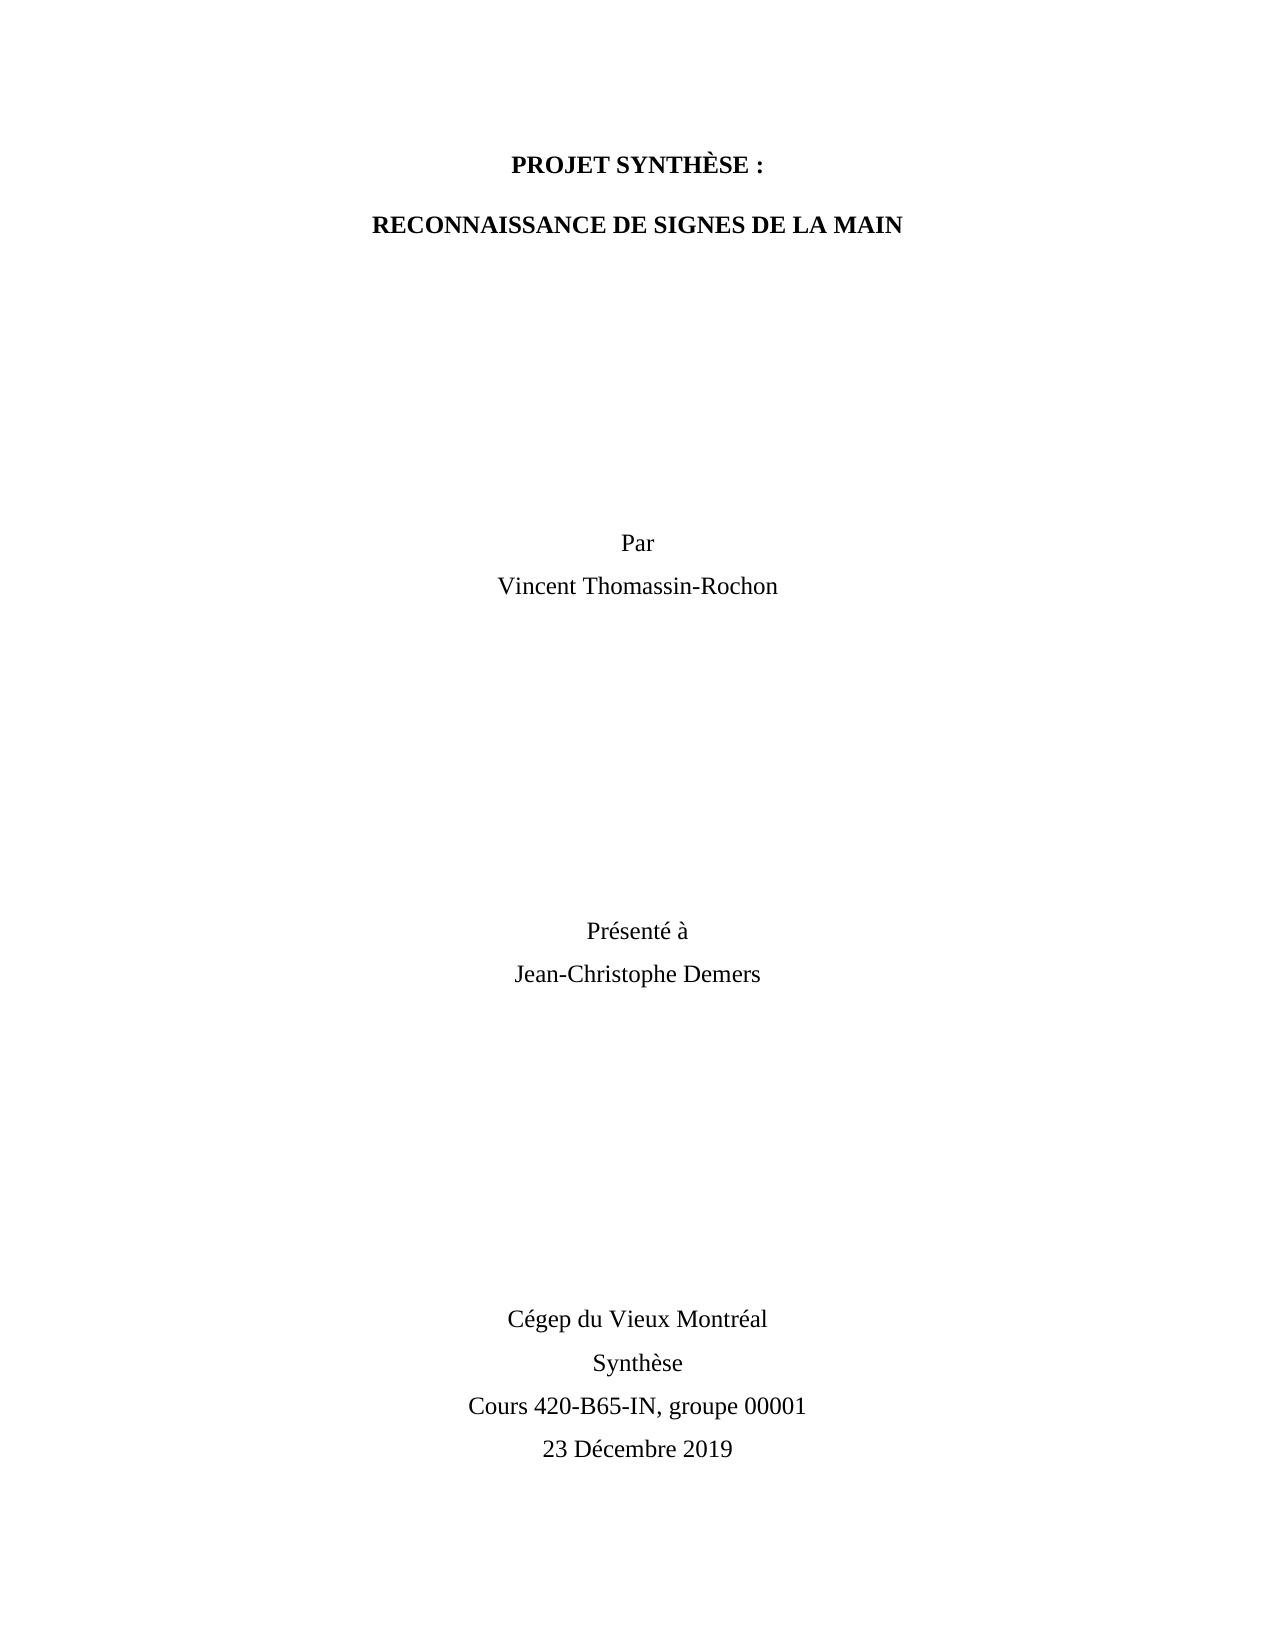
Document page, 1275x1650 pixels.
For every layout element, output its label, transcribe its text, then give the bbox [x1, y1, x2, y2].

text PROJET SYNTHÈSE : [187, 150, 1087, 179]
text Synthèse [187, 1348, 1087, 1376]
text Cours 420-B65-IN, groupe 00001 [187, 1391, 1087, 1419]
text Cégep du Vieux Montréal [187, 1304, 1087, 1333]
text 23 Décembre 2019 [187, 1434, 1087, 1463]
text Présenté à [187, 916, 1087, 945]
text Vincent Thomassin-Rochon [187, 571, 1087, 600]
text Jean-Christophe Demers [187, 959, 1087, 988]
text Par [187, 528, 1087, 557]
text RECONNAISSANCE DE SIGNES DE LA MAIN [187, 210, 1087, 238]
